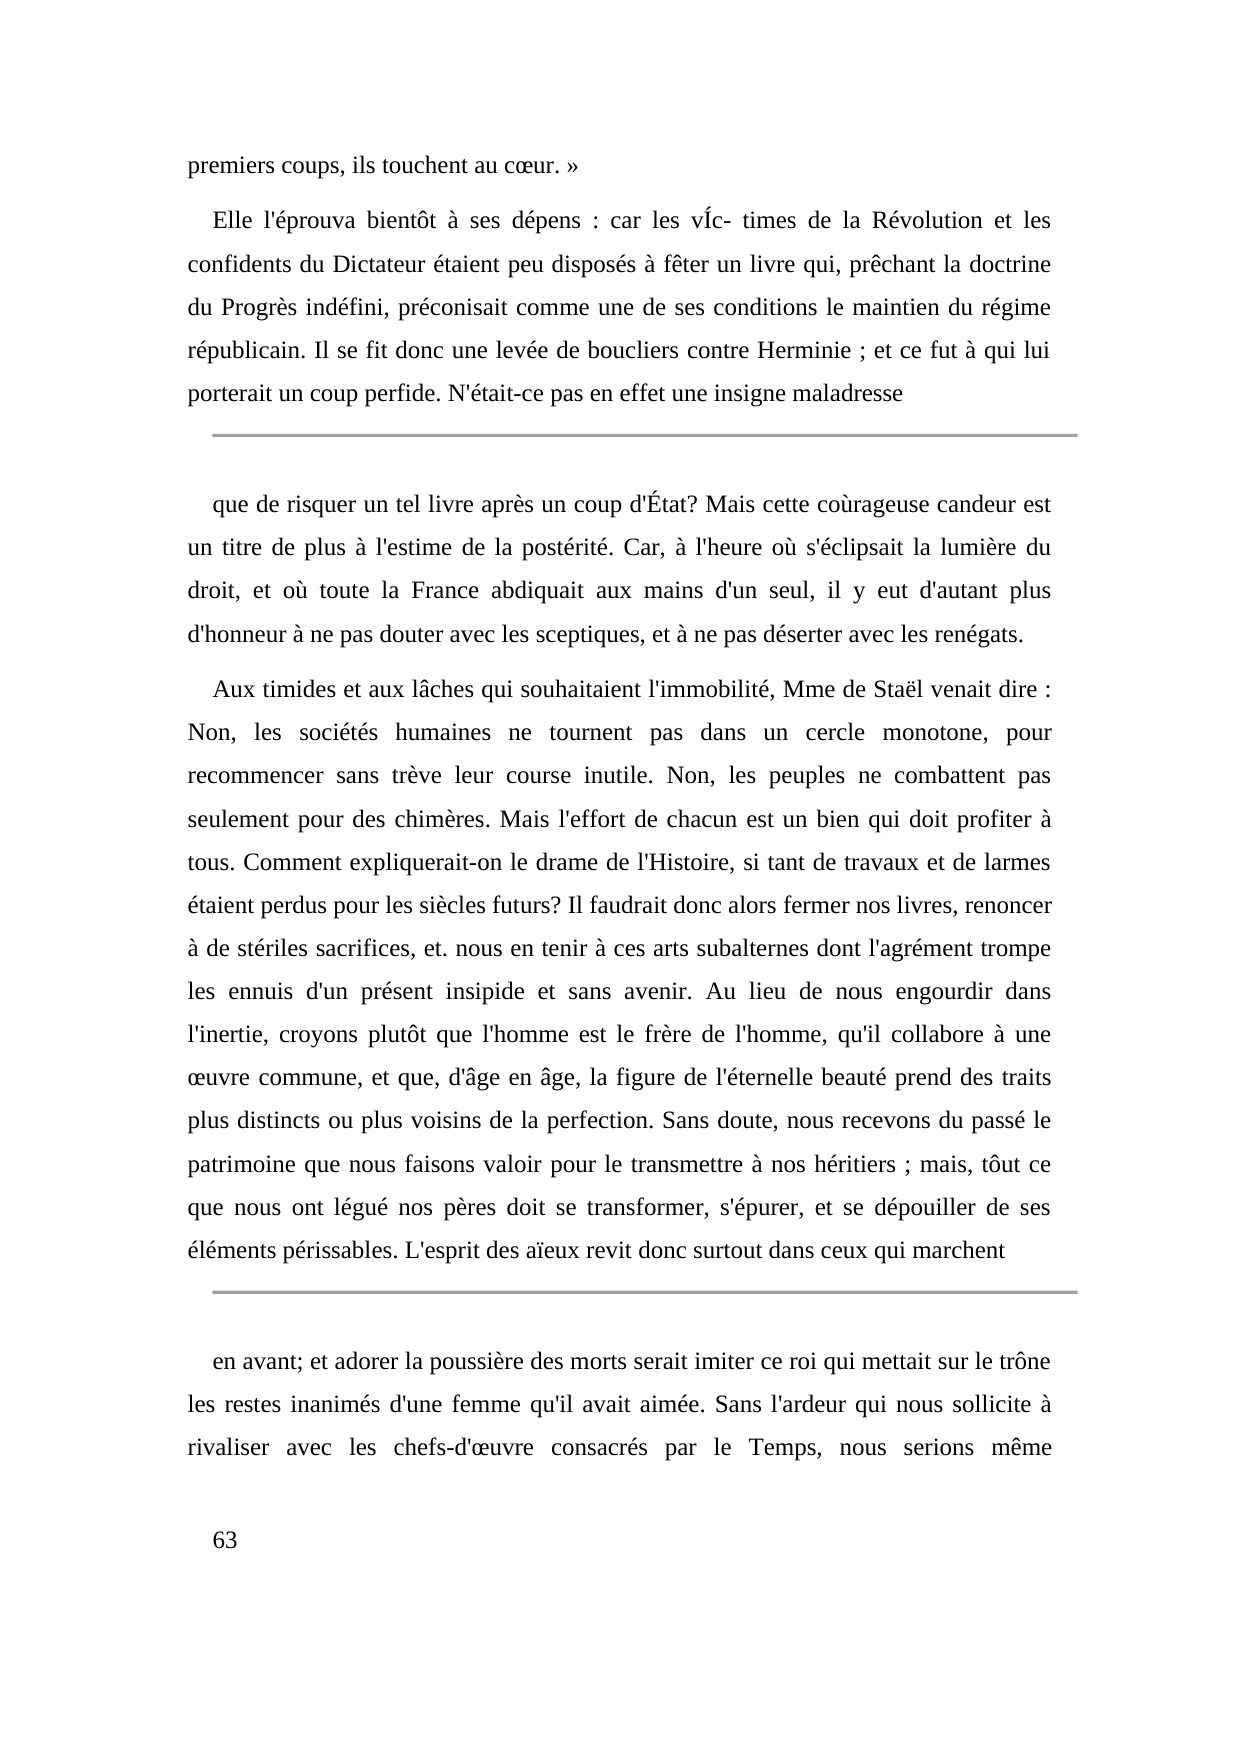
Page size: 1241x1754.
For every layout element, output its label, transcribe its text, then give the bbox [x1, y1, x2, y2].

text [187, 1346, 1053, 1461]
text Aux timides et aux lâches qui souhaitaient l'immobilité, Mme de Staël venait dire : Non, les sociétés humaines ne tournent pas dans un cercle monotone, pour recommencer sans trève leur course inutile. Non, les peuples ne combattent pas seulement pour des chimères. Mais l'effort de chacun est un bien qui doit profiter à tous. Comment expliquerait-on le drame de l'Histoire, si tant de travaux et de larmes étaient perdus pour les siècles futurs? Il faudrait donc alors fermer nos livres, renoncer à de stériles sacrifices, et. nous en tenir à ces arts subalternes dont l'agrément trompe les ennuis d'un présent insipide et sans avenir. Au lieu de nous engourdir dans l'inertie, croyons plutôt que l'homme est le frère de l'homme, qu'il collabore à une œuvre commune, et que, d'âge en âge, la figure de l'éternelle beauté prend des traits plus distincts ou plus voisins de la perfection. Sans doute, nous recevons du passé le patrimoine que nous faisons valoir pour le transmettre à nos héritiers ; mais, tôut ce que nous ont légué nos pères doit se transformer, s'épurer, et se dépouiller de ses éléments périssables. L'esprit des aïeux revit donc surtout dans ceux qui marchent [187, 674, 1053, 1264]
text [187, 150, 1053, 179]
text que de risquer un tel livre après un coup d'État? Mais cette coùrageuse candeur est un titre de plus à l'estime de la postérité. Car, à l'heure où s'éclipsait la lumière du droit, et où toute la France abdiquait aux mains d'un seul, il y eut d'autant plus d'honneur à ne pas douter avec les sceptiques, et à ne pas déserter avec les renégats. [187, 489, 1053, 647]
text Elle l'éprouva bientôt à ses dépens : car les vÍc- times de la Révolution et les confidents du Dictateur étaient peu disposés à fêter un livre qui, prêchant la doctrine du Progrès indéfini, préconisait comme une de ses conditions le maintien du régime républicain. Il se fit donc une levée de boucliers contre Herminie ; et ce fut à qui lui porterait un coup perfide. N'était-ce pas en effet une insigne maladresse [187, 206, 1053, 407]
